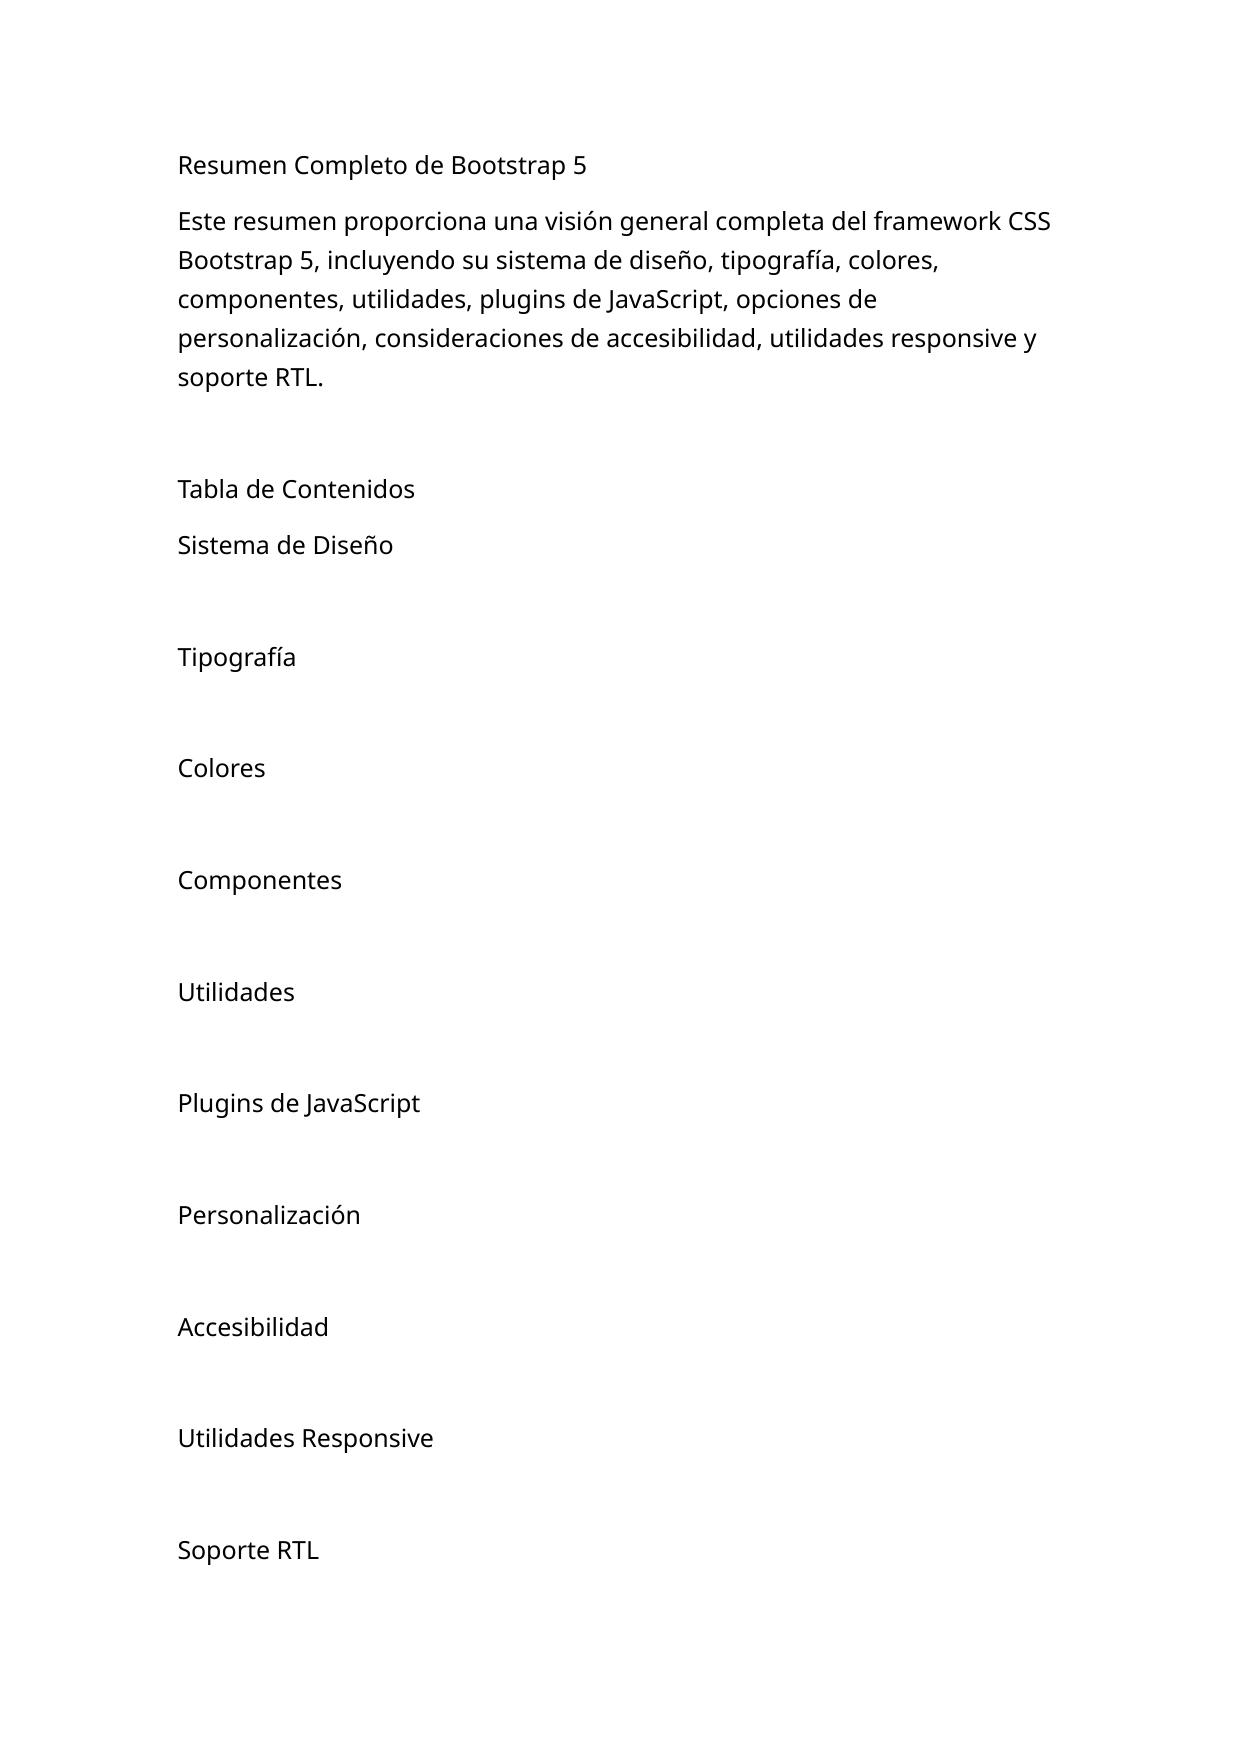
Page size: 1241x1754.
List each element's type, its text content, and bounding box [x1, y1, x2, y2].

text Plugins de JavaScript [177, 1086, 1063, 1120]
text Componentes [177, 863, 1063, 897]
text Tipografía [177, 639, 1063, 673]
text Soporte RTL [177, 1533, 1063, 1567]
text Sistema de Diseño [177, 528, 1063, 562]
text Este resumen proporciona una visión general completa del framework CSS Bootstrap 5, incluyendo su sistema de diseño, tipografía, colores, componentes, utilidades, plugins de JavaScript, opciones de personalización, consideraciones de accesibilidad, utilidades responsive y soporte RTL. [177, 203, 1063, 394]
text Utilidades [177, 974, 1063, 1008]
text Utilidades Responsive [177, 1421, 1063, 1455]
text Tabla de Contenidos [177, 472, 1063, 506]
text Personalización [177, 1198, 1063, 1232]
text Colores [177, 751, 1063, 785]
text Accesibilidad [177, 1309, 1063, 1343]
text Resumen Completo de Bootstrap 5 [177, 148, 1063, 182]
